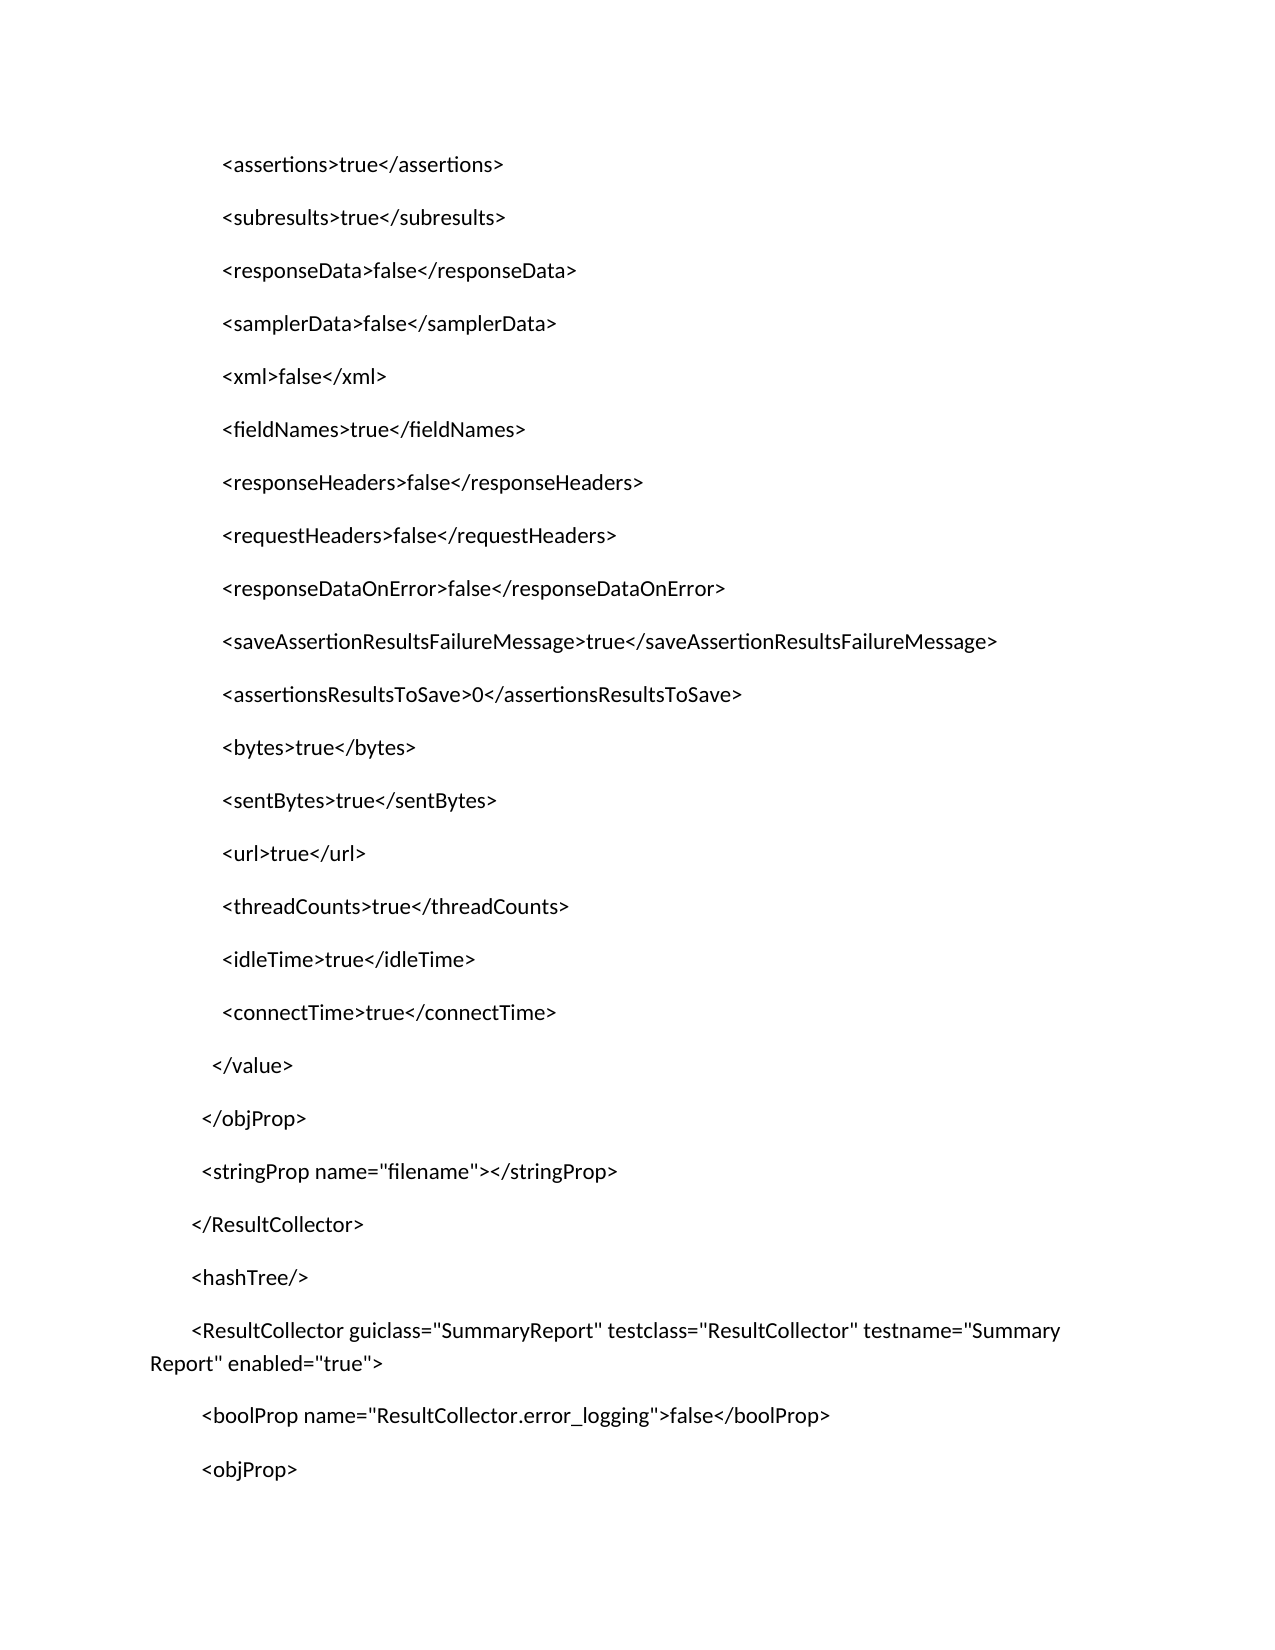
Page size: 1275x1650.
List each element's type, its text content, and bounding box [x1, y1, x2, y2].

text <sentBytes>true</sentBytes> [150, 786, 1125, 814]
text <boolProp name="ResultCollector.error_logging">false</boolProp> [150, 1402, 1125, 1430]
text <stringProp name="filename"></stringProp> [150, 1157, 1125, 1185]
text <responseDataOnError>false</responseDataOnError> [150, 574, 1125, 602]
text <subresults>true</subresults> [150, 203, 1125, 231]
text <threadCounts>true</threadCounts> [150, 892, 1125, 920]
text <saveAssertionResultsFailureMessage>true</saveAssertionResultsFailureMessage> [150, 627, 1125, 655]
text <ResultCollector guiclass="SummaryReport" testclass="ResultCollector" testname="Summary Report" enabled="true"> [150, 1316, 1125, 1377]
text <assertionsResultsToSave>0</assertionsResultsToSave> [150, 680, 1125, 708]
text <hashTree/> [150, 1263, 1125, 1291]
text </objProp> [150, 1104, 1125, 1132]
text <samplerData>false</samplerData> [150, 309, 1125, 337]
text <connectTime>true</connectTime> [150, 998, 1125, 1026]
text <responseData>false</responseData> [150, 256, 1125, 284]
text <url>true</url> [150, 839, 1125, 867]
text <responseHeaders>false</responseHeaders> [150, 468, 1125, 496]
text <objProp> [150, 1455, 1125, 1483]
text <idleTime>true</idleTime> [150, 945, 1125, 973]
text </value> [150, 1051, 1125, 1079]
text <assertions>true</assertions> [150, 150, 1125, 178]
text <xml>false</xml> [150, 362, 1125, 390]
text <bytes>true</bytes> [150, 733, 1125, 761]
text </ResultCollector> [150, 1210, 1125, 1238]
text <fieldNames>true</fieldNames> [150, 415, 1125, 443]
text <requestHeaders>false</requestHeaders> [150, 521, 1125, 549]
